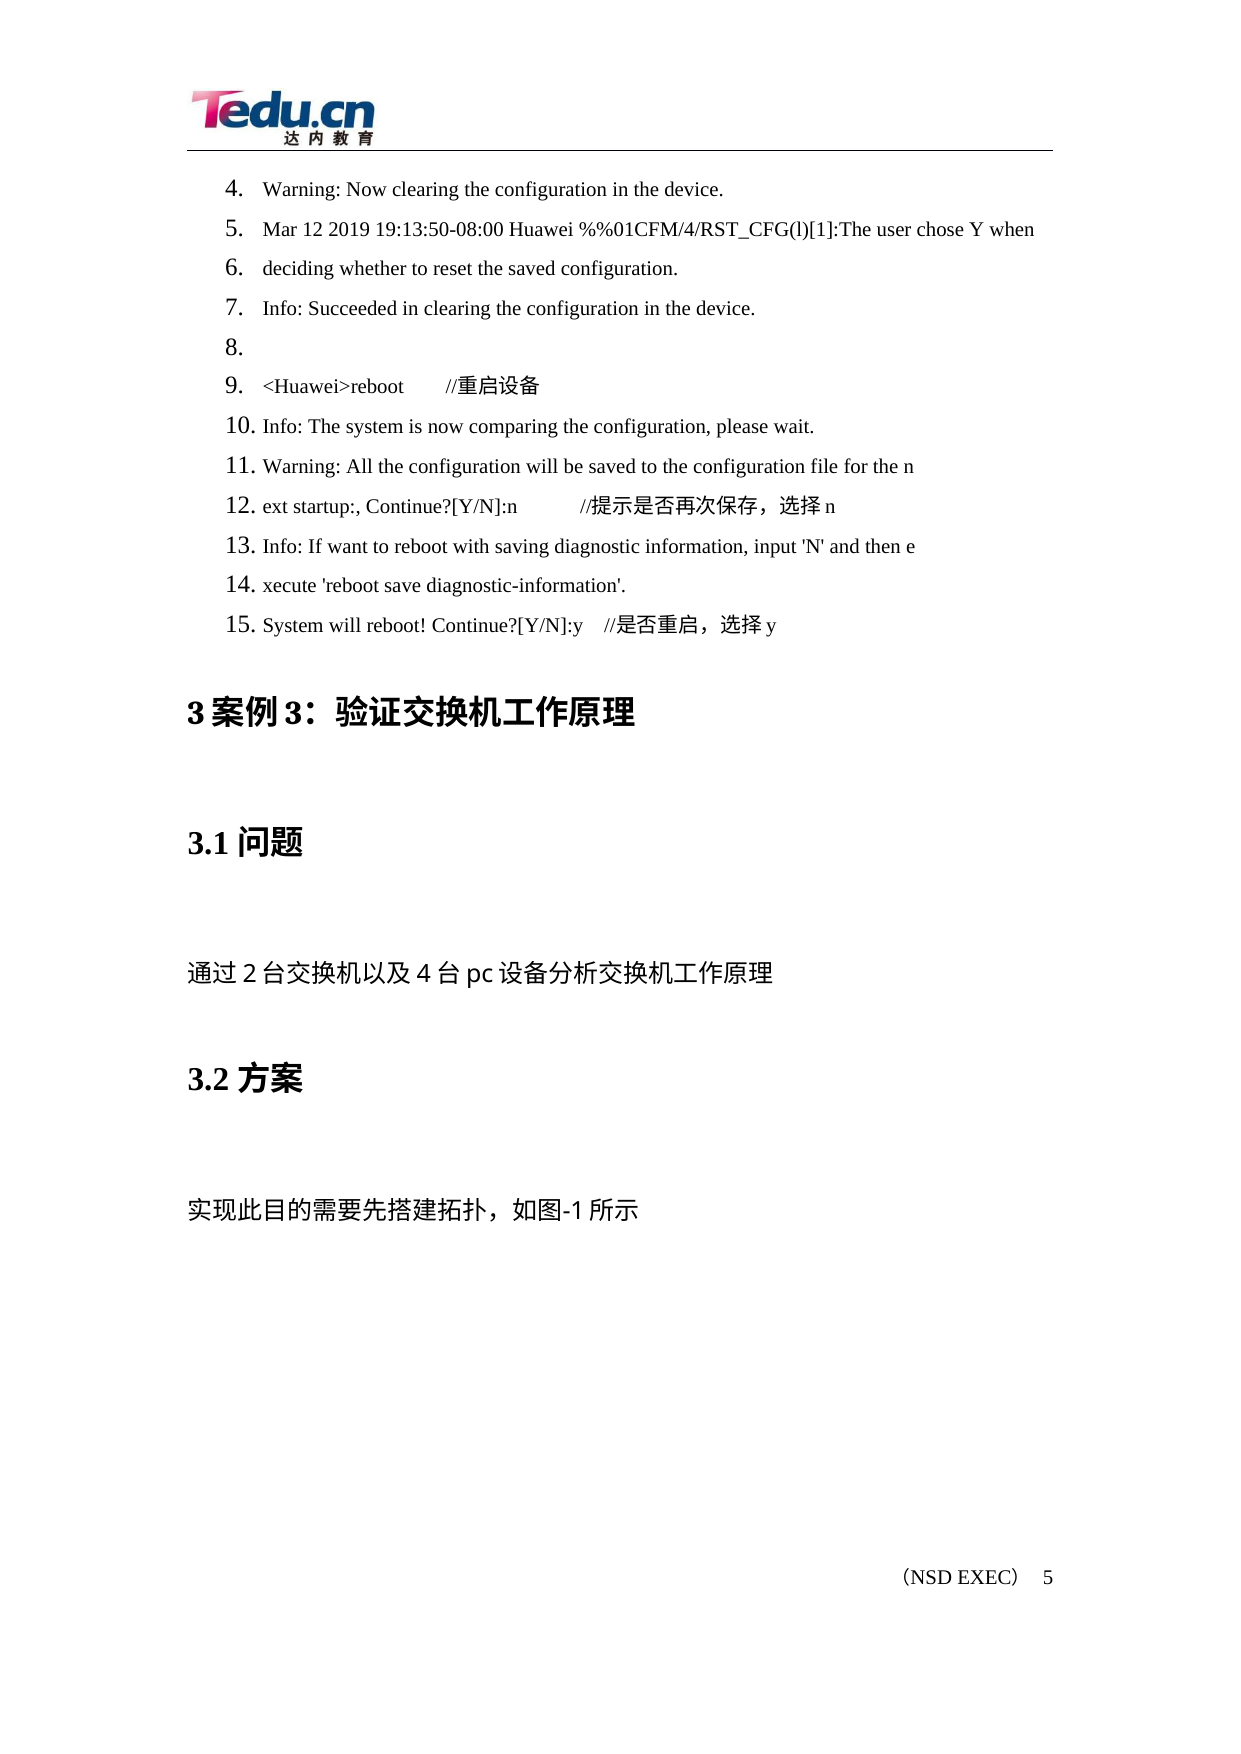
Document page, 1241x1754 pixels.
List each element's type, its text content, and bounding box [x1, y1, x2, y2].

subtitle 3.2 方案 [187, 1042, 1053, 1110]
list Warning: Now clearing the configuration in the device. [225, 170, 1053, 204]
list xecute 'reboot save diagnostic-information'. [225, 567, 1053, 601]
picture [187, 88, 379, 148]
text 实现此目的需要先搭建拓扑，如图-1所示 [187, 1174, 1053, 1242]
text 通过2台交换机以及4台pc设备分析交换机工作原理 [187, 938, 1053, 1006]
list Info: Succeeded in clearing the configuration in the device. [225, 289, 1053, 323]
list Warning: All the configuration will be saved to the configuration file for the n [225, 448, 1053, 482]
list Info: The system is now comparing the configuration, please wait. [225, 408, 1053, 442]
list <Huawei>reboot //重启设备 [225, 368, 1053, 402]
list Mar 12 2019 19:13:50-08:00 Huawei %%01CFM/4/RST_CFG(l)[1]:The user chose Y when [225, 210, 1053, 244]
subtitle 3.1 问题 [187, 806, 1053, 874]
list Info: If want to reboot with saving diagnostic information, input 'N' and then e [225, 527, 1053, 561]
list deciding whether to reset the saved configuration. [225, 250, 1053, 284]
list System will reboot! Continue?[Y/N]:y //是否重启，选择y [225, 607, 1053, 641]
subtitle 3 案例3：验证交换机工作原理 [187, 676, 1053, 744]
list ext startup:, Continue?[Y/N]:n //提示是否再次保存，选择n [225, 487, 1053, 521]
